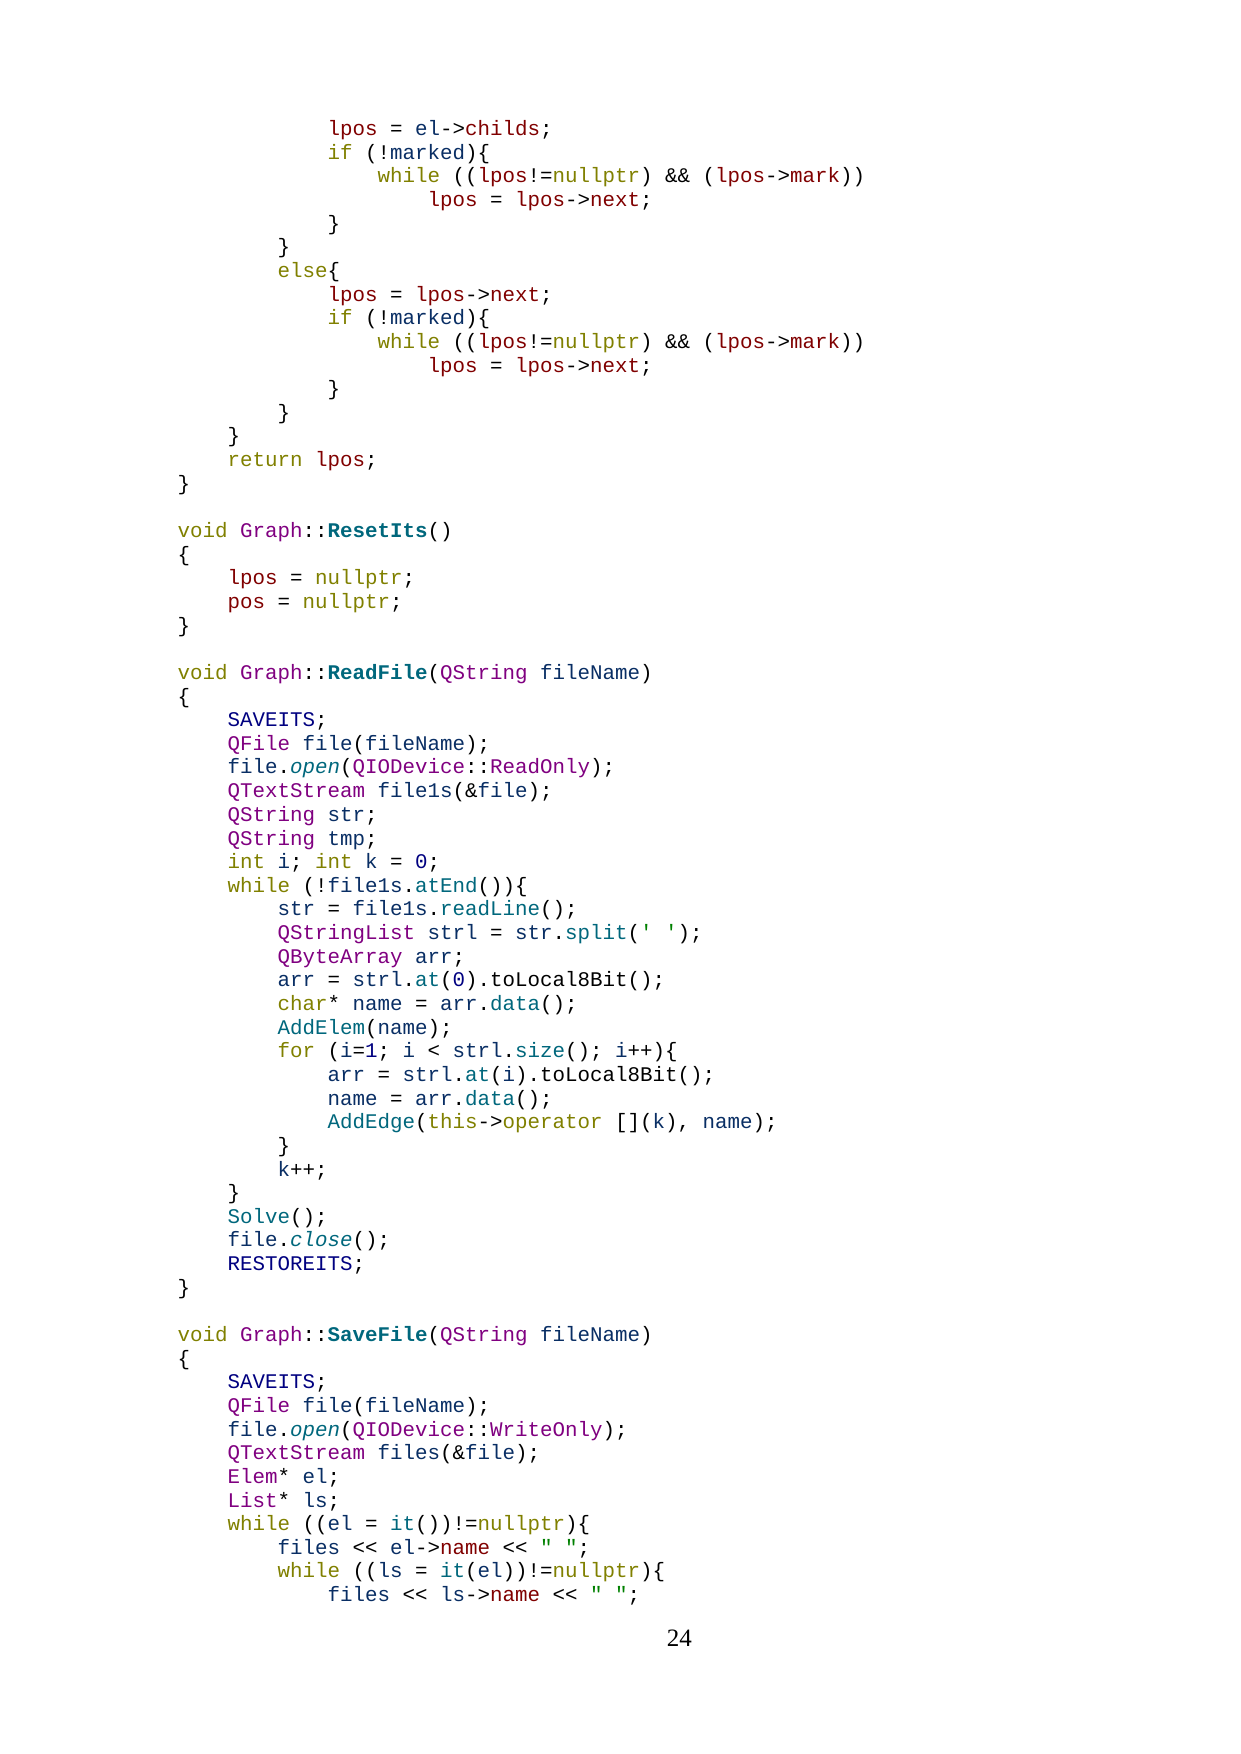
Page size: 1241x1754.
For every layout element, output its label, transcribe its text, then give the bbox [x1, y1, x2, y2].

text SAVEITS; [177, 1371, 1181, 1395]
text file.close(); [177, 1229, 1181, 1253]
text lpos = nullptr; [177, 567, 1181, 591]
text } [177, 213, 1181, 236]
text lpos = lpos->next; [177, 284, 1181, 307]
text { [177, 1348, 1181, 1371]
text if (!marked){ [177, 307, 1181, 331]
text lpos = lpos->next; [177, 354, 1181, 378]
text void Graph::ResetIts() [177, 520, 1181, 544]
text QByteArray arr; [177, 946, 1181, 969]
text if (!marked){ [177, 142, 1181, 165]
text AddElem(name); [177, 1017, 1181, 1040]
text RESTOREITS; [177, 1253, 1181, 1277]
text return lpos; [177, 449, 1181, 473]
text pos = nullptr; [177, 591, 1181, 615]
text file.open(QIODevice::WriteOnly); [177, 1419, 1181, 1442]
text { [177, 544, 1181, 567]
text } [177, 426, 1181, 449]
text while ((lpos!=nullptr) && (lpos->mark)) [177, 331, 1181, 354]
text AddEdge(this->operator [](k), name); [177, 1111, 1181, 1135]
text str = file1s.readLine(); [177, 898, 1181, 922]
text arr = strl.at(i).toLocal8Bit(); [177, 1064, 1181, 1088]
text else{ [177, 260, 1181, 284]
text QFile file(fileName); [177, 733, 1181, 757]
text List* ls; [177, 1489, 1181, 1513]
text void Graph::SaveFile(QString fileName) [177, 1324, 1181, 1348]
text } [177, 1277, 1181, 1300]
text } [177, 1135, 1181, 1158]
text files << ls->name << " "; [177, 1584, 1181, 1608]
text } [177, 236, 1181, 260]
text files << el->name << " "; [177, 1537, 1181, 1561]
text } [177, 1182, 1181, 1206]
text char* name = arr.data(); [177, 993, 1181, 1017]
text SAVEITS; [177, 709, 1181, 733]
text Elem* el; [177, 1466, 1181, 1489]
text name = arr.data(); [177, 1088, 1181, 1111]
text QTextStream files(&file); [177, 1442, 1181, 1466]
text { [177, 686, 1181, 709]
text void Graph::ReadFile(QString fileName) [177, 662, 1181, 686]
text QString str; [177, 804, 1181, 827]
text } [177, 615, 1181, 638]
text QString tmp; [177, 827, 1181, 851]
text k++; [177, 1158, 1181, 1182]
text QFile file(fileName); [177, 1395, 1181, 1419]
text while ((ls = it(el))!=nullptr){ [177, 1561, 1181, 1584]
text lpos = el->childs; [177, 118, 1181, 142]
text while ((el = it())!=nullptr){ [177, 1513, 1181, 1537]
text } [177, 402, 1181, 426]
text while ((lpos!=nullptr) && (lpos->mark)) [177, 165, 1181, 189]
text while (!file1s.atEnd()){ [177, 875, 1181, 898]
text Solve(); [177, 1206, 1181, 1229]
text for (i=1; i < strl.size(); i++){ [177, 1040, 1181, 1064]
text arr = strl.at(0).toLocal8Bit(); [177, 969, 1181, 993]
text QTextStream file1s(&file); [177, 780, 1181, 804]
text int i; int k = 0; [177, 851, 1181, 875]
text } [177, 378, 1181, 402]
text } [177, 473, 1181, 496]
text lpos = lpos->next; [177, 189, 1181, 213]
text QStringList strl = str.split(' '); [177, 922, 1181, 946]
text file.open(QIODevice::ReadOnly); [177, 757, 1181, 780]
